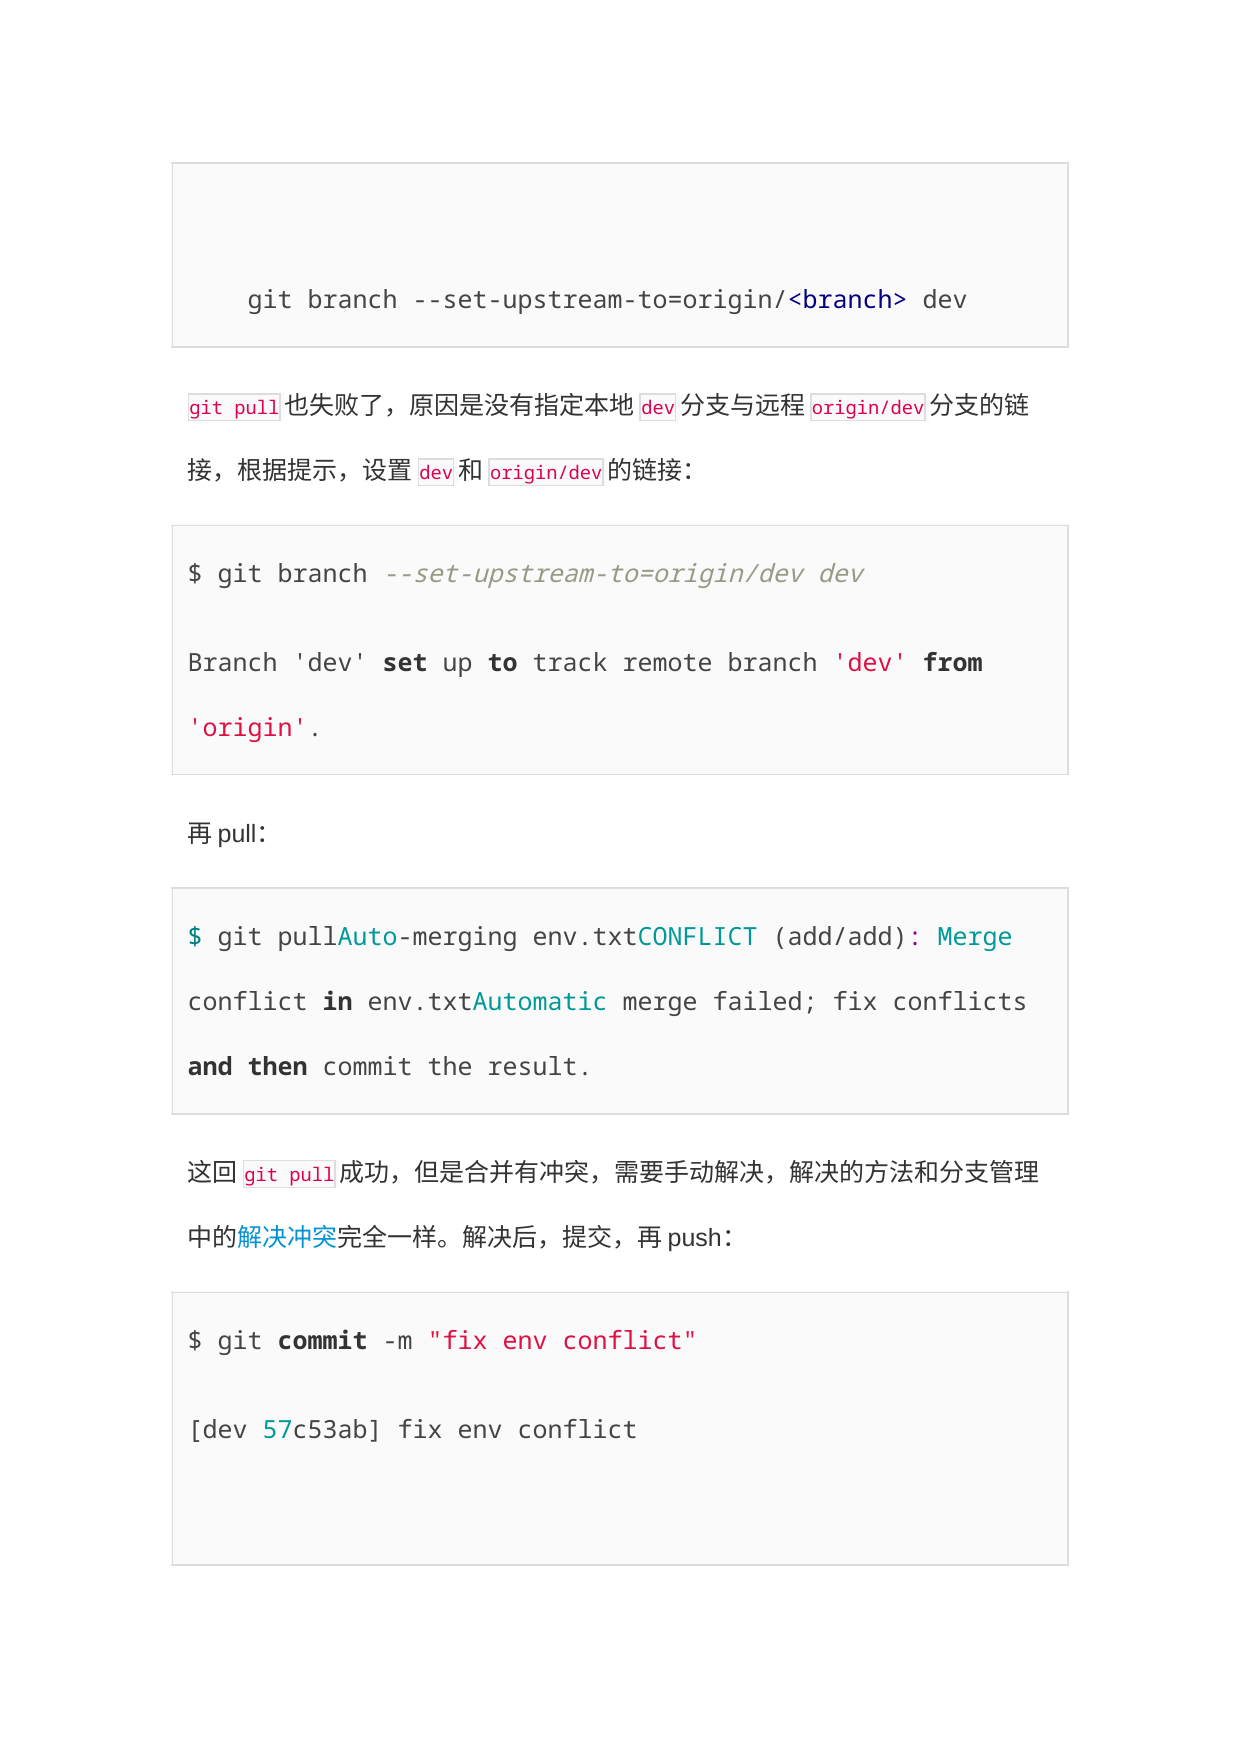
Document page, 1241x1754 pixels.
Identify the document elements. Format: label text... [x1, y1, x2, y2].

text 再pull： [187, 799, 1053, 864]
text git branch --set-upstream-to=origin/<branch> dev [173, 250, 1067, 346]
text $ git pullAuto-merging env.txtCONFLICT (add/add): Merge conflict in env.txtAutomatic merge failed; fix conflicts and then commit the result. [173, 889, 1067, 1113]
text $ git branch --set-upstream-to=origin/dev dev [173, 526, 1067, 606]
text 这回git pull成功，但是合并有冲突，需要手动解决，解决的方法和分支管理中的解决冲突完全一样。解决后，提交，再push： [187, 1138, 1053, 1268]
text $ git commit -m "fix env conflict" [173, 1293, 1067, 1372]
text Branch 'dev' set up to track remote branch 'dev' from 'origin'. [173, 613, 1067, 774]
text git pull也失败了，原因是没有指定本地dev分支与远程origin/dev分支的链接，根据提示，设置dev和origin/dev的链接： [187, 371, 1053, 501]
text [dev 57c53ab] fix env conflict [173, 1380, 1067, 1461]
